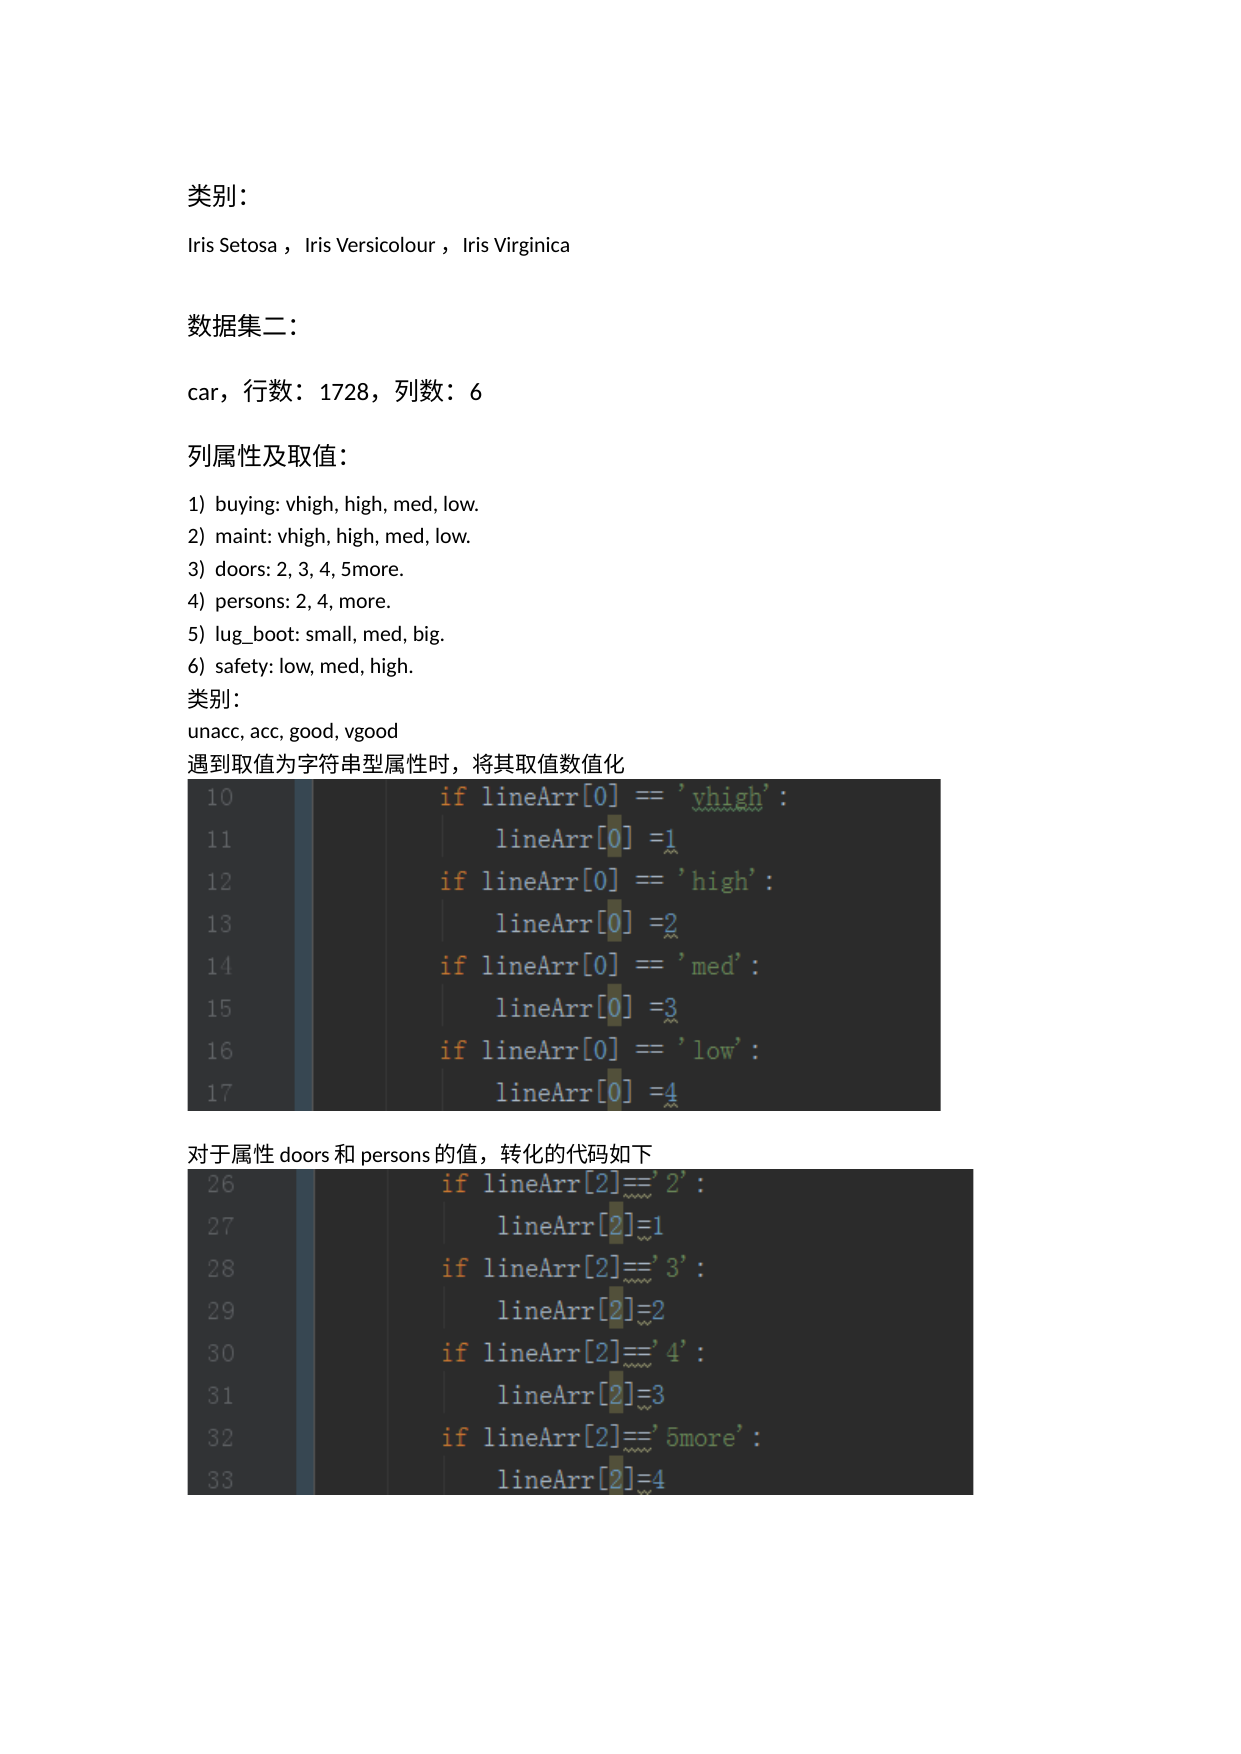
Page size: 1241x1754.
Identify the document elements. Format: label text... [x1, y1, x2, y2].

text 数据集二： [187, 292, 1053, 357]
text 类别： [187, 682, 1053, 714]
picture [187, 1169, 974, 1495]
text 列属性及取值： 1) buying: vhigh, high, med, low. 2) maint: vhigh, high, med, low. 3) doors: 2, 3, 4, 5more. 4) persons: 2, 4, more. 5) lug_boot: small, med, big. 6) safety: low, med, high. [187, 422, 1053, 682]
text unacc, acc, good, vgood [187, 714, 1053, 747]
text 遇到取值为字符串型属性时，将其取值数值化 [187, 747, 1053, 779]
text car，行数：1728，列数：6 [187, 357, 1053, 422]
text 类别： Iris Setosa ，Iris Versicolour ，Iris Virginica [187, 162, 1053, 259]
text 对于属性doors和persons的值，转化的代码如下 [187, 1137, 1053, 1169]
picture [187, 779, 941, 1111]
